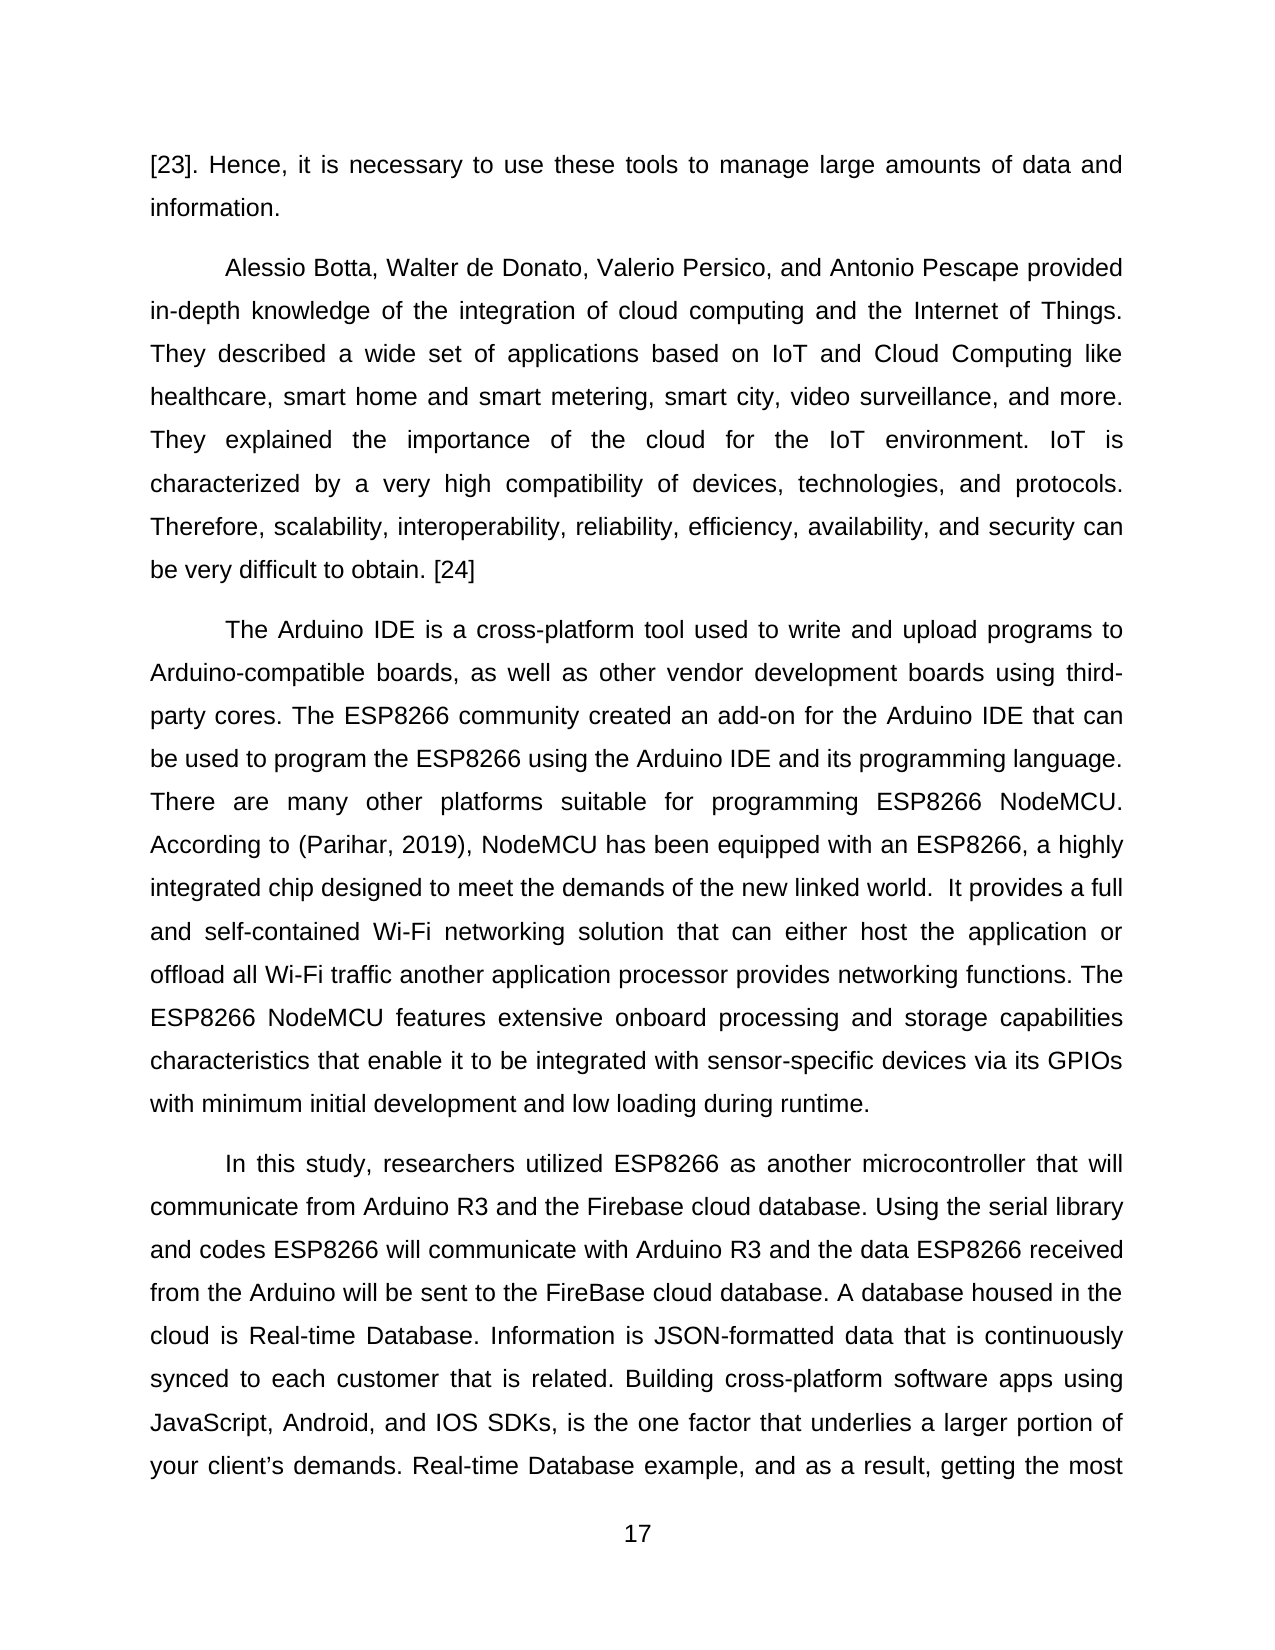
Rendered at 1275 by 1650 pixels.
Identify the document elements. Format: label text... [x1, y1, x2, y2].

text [150, 1149, 1125, 1479]
text The Arduino IDE is a cross-platform tool used to write and upload programs to Arduino-compatible boards, as well as other vendor development boards using third-party cores. The ESP8266 community created an add-on for the Arduino IDE that can be used to program the ESP8266 using the Arduino IDE and its programming language. There are many other platforms suitable for programming ESP8266 NodeMCU. According to (Parihar, 2019), NodeMCU has been equipped with an ESP8266, a highly integrated chip designed to meet the demands of the new linked world. It provides a full and self-contained Wi-Fi networking solution that can either host the application or offload all Wi-Fi traffic another application processor provides networking functions. The ESP8266 NodeMCU features extensive onboard processing and storage capabilities characteristics that enable it to be integrated with sensor-specific devices via its GPIOs with minimum initial development and low loading during runtime. [150, 614, 1125, 1118]
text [150, 150, 1125, 222]
text Alessio Botta, Walter de Donato, Valerio Persico, and Antonio Pescape provided in-depth knowledge of the integration of cloud computing and the Internet of Things. They described a wide set of applications based on IoT and Cloud Computing like healthcare, smart home and smart metering, smart city, video surveillance, and more. They explained the importance of the cloud for the IoT environment. IoT is characterized by a very high compatibility of devices, technologies, and protocols. Therefore, scalability, interoperability, reliability, efficiency, availability, and security can be very difficult to obtain. [24] [150, 253, 1125, 583]
